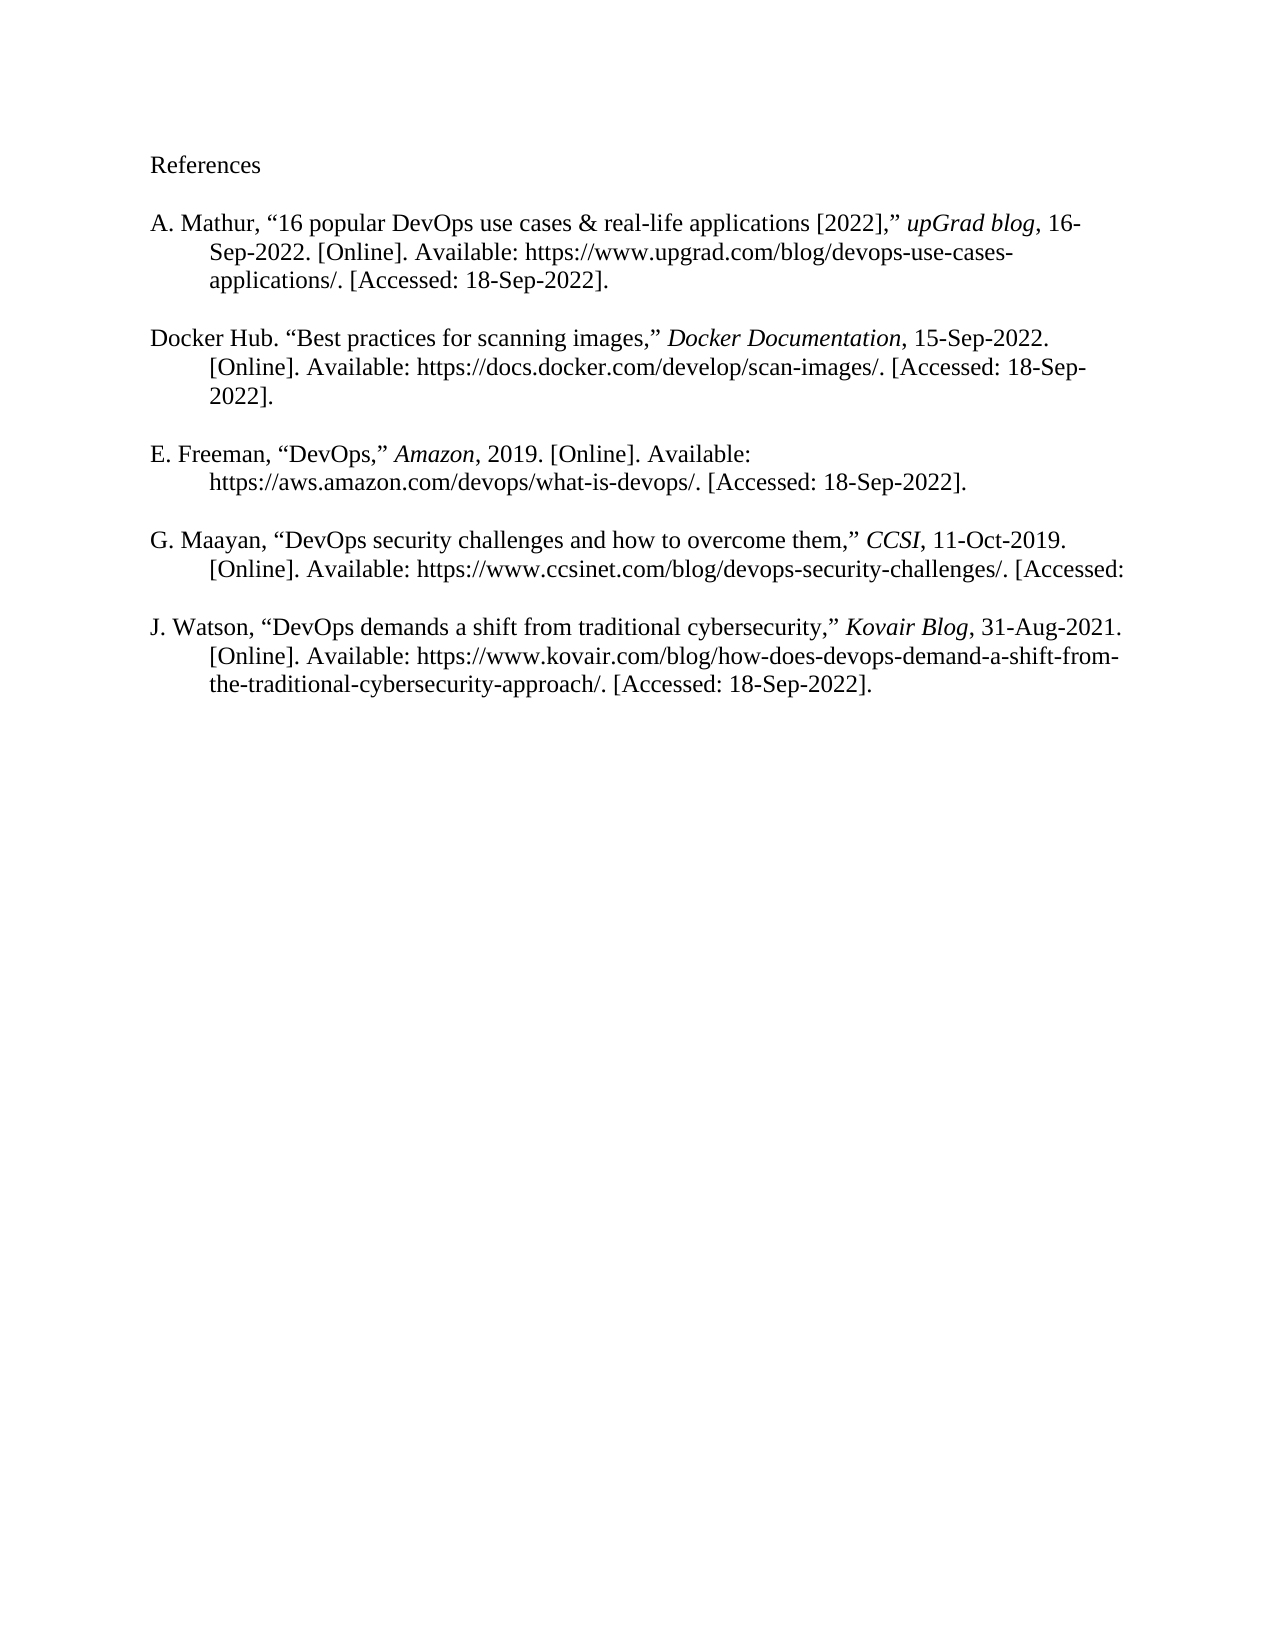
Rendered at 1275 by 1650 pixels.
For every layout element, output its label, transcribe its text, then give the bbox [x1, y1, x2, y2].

text J. Watson, “DevOps demands a shift from traditional cybersecurity,” Kovair Blog, 31-Aug-2021. [Online]. Available: https://www.kovair.com/blog/how-does-devops-demand-a-shift-from-the-traditional-cybersecurity-approach/. [Accessed: 18-Sep-2022]. [150, 612, 1125, 698]
text References [150, 150, 1125, 179]
text A. Mathur, “16 popular DevOps use cases & real-life applications [2022],” upGrad blog, 16-Sep-2022. [Online]. Available: https://www.upgrad.com/blog/devops-use-cases-applications/. [Accessed: 18-Sep-2022]. [150, 208, 1125, 294]
text Docker Hub. “Best practices for scanning images,” Docker Documentation, 15-Sep-2022. [Online]. Available: https://docs.docker.com/develop/scan-images/. [Accessed: 18-Sep-2022]. [150, 323, 1125, 409]
text E. Freeman, “DevOps,” Amazon, 2019. [Online]. Available: https://aws.amazon.com/devops/what-is-devops/. [Accessed: 18-Sep-2022]. [150, 439, 1125, 496]
text G. Maayan, “DevOps security challenges and how to overcome them,” CCSI, 11-Oct-2019. [Online]. Available: https://www.ccsinet.com/blog/devops-security-challenges/. [Accessed: [150, 525, 1125, 583]
